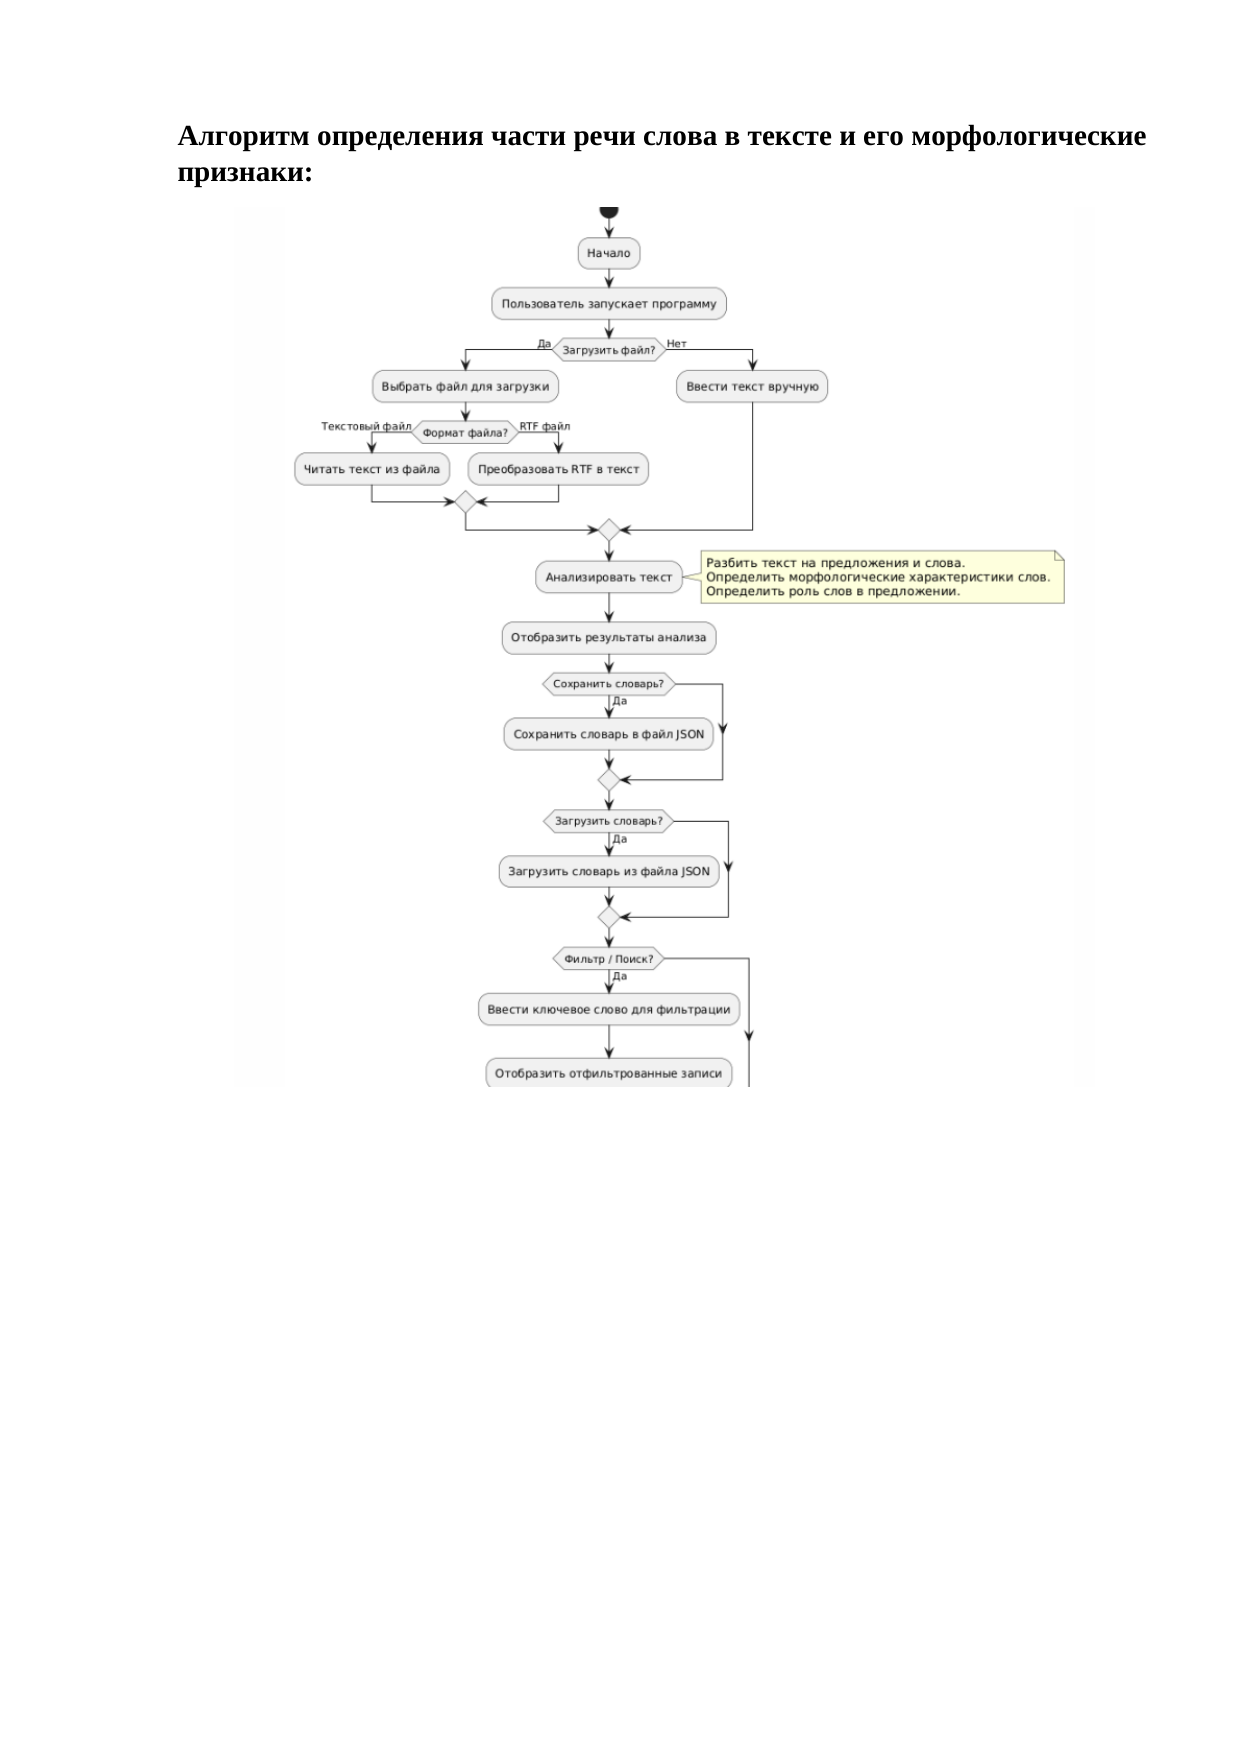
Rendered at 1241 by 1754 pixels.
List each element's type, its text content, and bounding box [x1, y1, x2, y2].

picture [234, 207, 1095, 1087]
text Алгоритм определения части речи слова в тексте и его морфологические признаки: [177, 118, 1152, 188]
